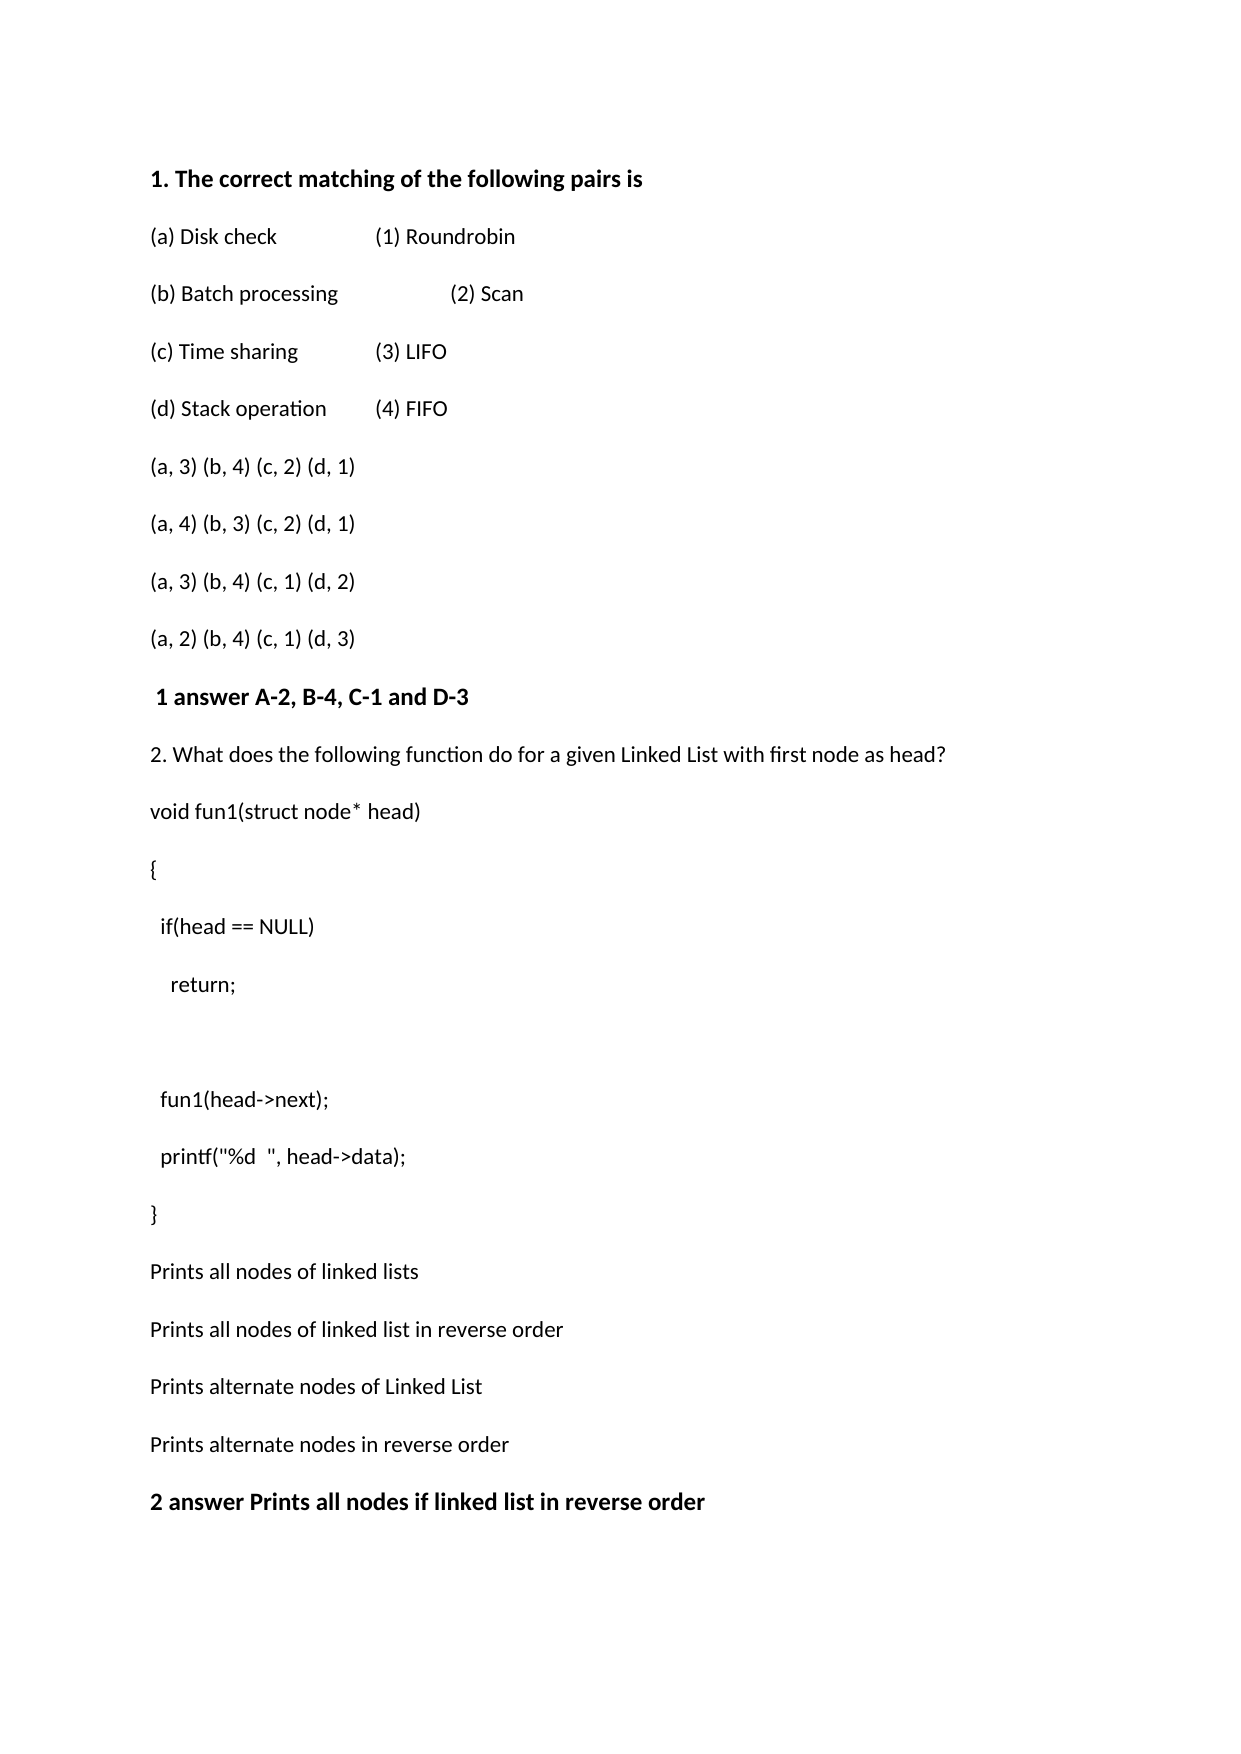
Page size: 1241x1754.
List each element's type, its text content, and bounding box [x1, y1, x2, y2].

text { [150, 853, 1090, 885]
text (a, 3) (b, 4) (c, 2) (d, 1) [150, 450, 1090, 482]
text printf("%d ", head->data); [150, 1140, 1090, 1173]
text void fun1(struct node* head) [150, 795, 1090, 828]
text return; [150, 968, 1090, 1000]
text (a) Disk check (1) Roundrobin [150, 220, 1090, 252]
text Prints alternate nodes in reverse order [150, 1428, 1090, 1460]
text Prints alternate nodes of Linked List [150, 1370, 1090, 1403]
text if(head == NULL) [150, 910, 1090, 943]
text 2 answer Prints all nodes if linked list in reverse order [150, 1485, 1090, 1518]
text Prints all nodes of linked list in reverse order [150, 1313, 1090, 1345]
text Prints all nodes of linked lists [150, 1255, 1090, 1288]
text 2. What does the following function do for a given Linked List with first node as head? [150, 738, 1090, 770]
text fun1(head->next); [150, 1083, 1090, 1115]
text 1. The correct matching of the following pairs is [150, 162, 1090, 194]
text (b) Batch processing (2) Scan [150, 277, 1090, 310]
text (a, 3) (b, 4) (c, 1) (d, 2) [150, 565, 1090, 597]
text (a, 4) (b, 3) (c, 2) (d, 1) [150, 507, 1090, 540]
text (a, 2) (b, 4) (c, 1) (d, 3) [150, 622, 1090, 655]
text } [150, 1198, 1090, 1230]
text (c) Time sharing (3) LIFO [150, 335, 1090, 367]
text 1 answer A-2, B-4, C-1 and D-3 [150, 680, 1090, 712]
text (d) Stack operation (4) FIFO [150, 392, 1090, 425]
